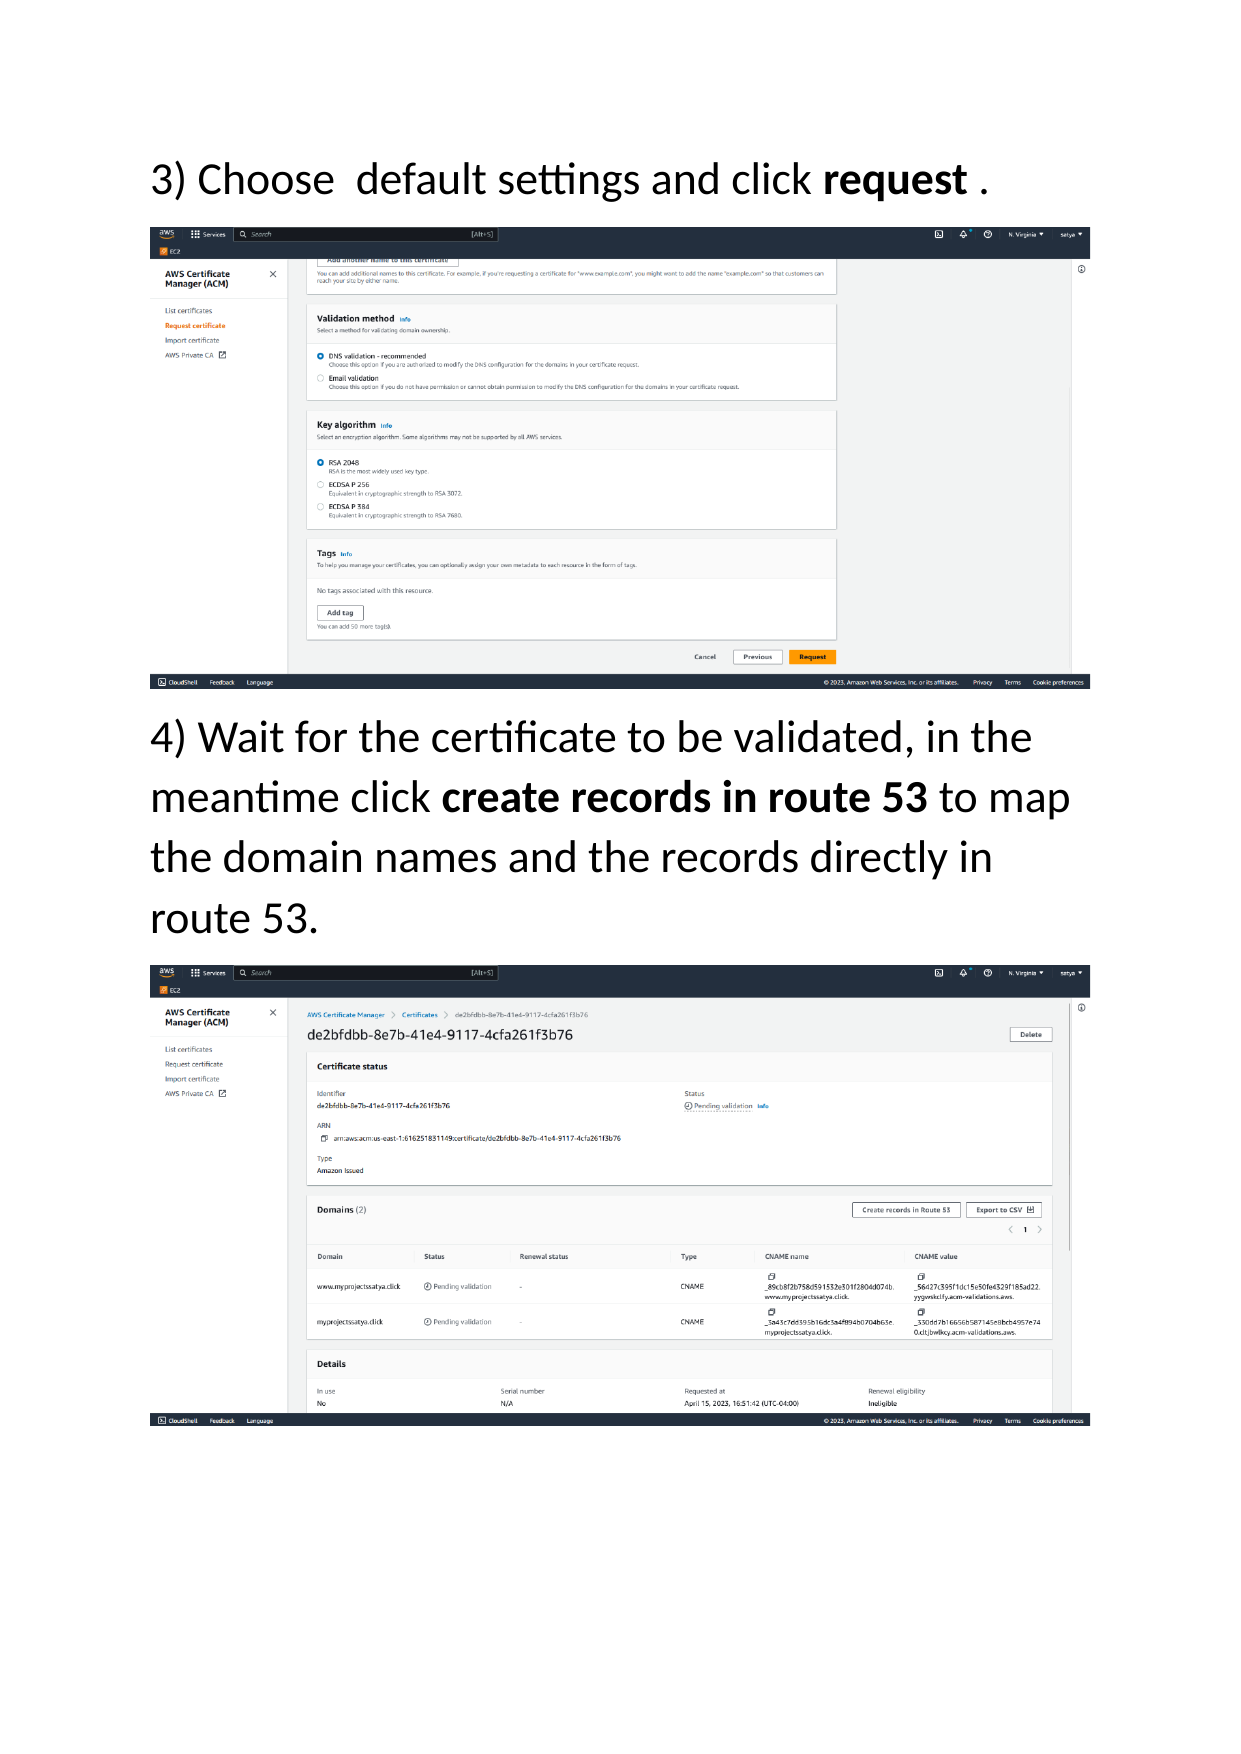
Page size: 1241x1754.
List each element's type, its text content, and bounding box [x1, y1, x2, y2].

text 4) Wait for the certificate to be validated, in the meantime click create records in route 53 to map the domain names and the records directly in route 53. [150, 708, 1090, 944]
picture [150, 965, 1091, 1426]
picture [150, 227, 1091, 689]
text 3) Choose default settings and click request . [150, 150, 1090, 206]
